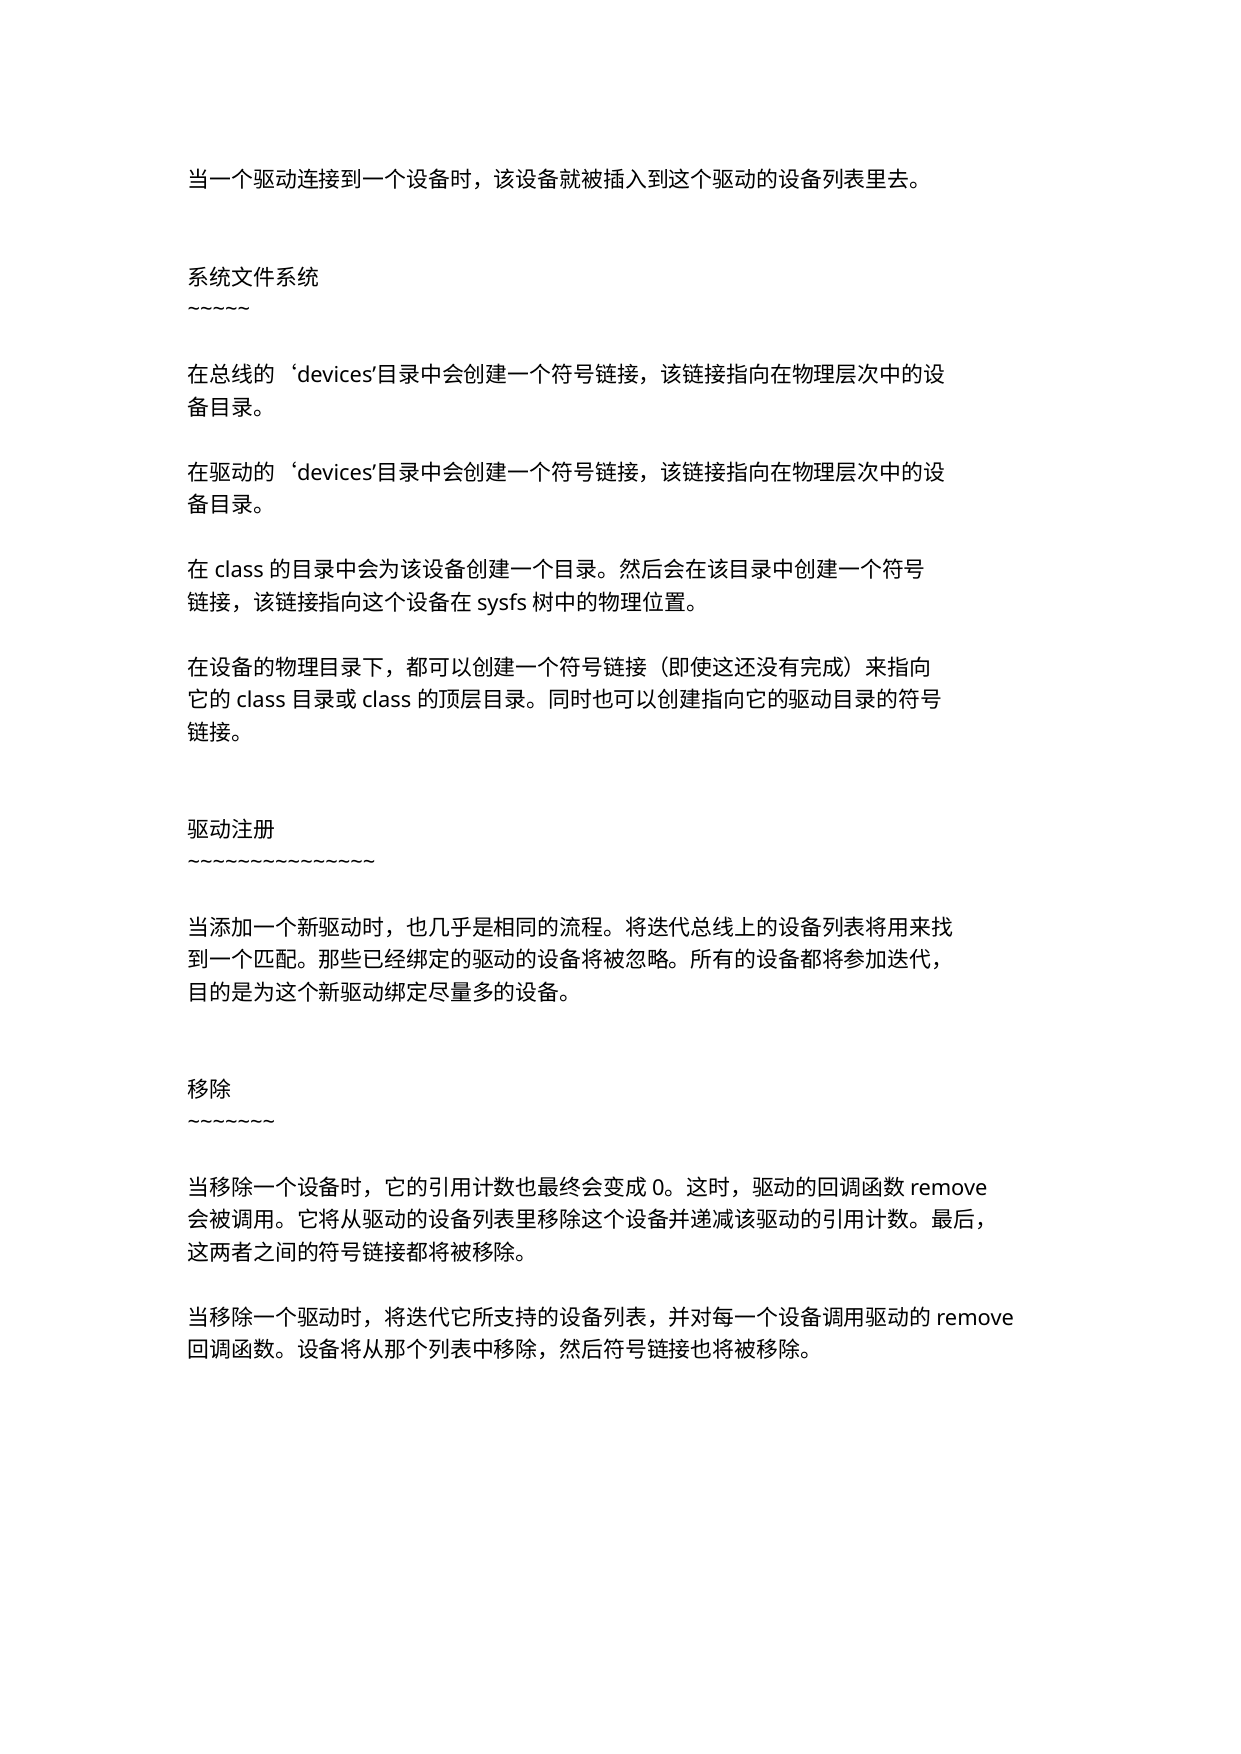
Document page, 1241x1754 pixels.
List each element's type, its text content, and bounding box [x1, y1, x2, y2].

text 目的是为这个新驱动绑定尽量多的设备。 [187, 974, 1053, 1007]
text 当移除一个设备时，它的引用计数也最终会变成 0。这时，驱动的回调函数 remove [187, 1169, 1053, 1202]
text 在总线的‘devices’目录中会创建一个符号链接，该链接指向在物理层次中的设 [187, 357, 1053, 389]
text 在 class 的目录中会为该设备创建一个目录。然后会在该目录中创建一个符号 [187, 552, 1053, 584]
text 链接，该链接指向这个设备在 sysfs 树中的物理位置。 [187, 584, 1053, 617]
text ~~~~~~~~~~~~~~~ [187, 844, 1053, 877]
text 它的 class 目录或 class 的顶层目录。同时也可以创建指向它的驱动目录的符号 [187, 682, 1053, 714]
text 这两者之间的符号链接都将被移除。 [187, 1234, 1053, 1267]
text 在驱动的‘devices’目录中会创建一个符号链接，该链接指向在物理层次中的设 [187, 454, 1053, 487]
text 到一个匹配。那些已经绑定的驱动的设备将被忽略。所有的设备都将参加迭代， [187, 942, 1053, 974]
text 系统文件系统 [187, 259, 1053, 292]
text 会被调用。它将从驱动的设备列表里移除这个设备并递减该驱动的引用计数。最后， [187, 1202, 1053, 1234]
text 当移除一个驱动时，将迭代它所支持的设备列表，并对每一个设备调用驱动的 remove [187, 1299, 1053, 1332]
text 回调函数。设备将从那个列表中移除，然后符号链接也将被移除。 [187, 1332, 1053, 1364]
text 当添加一个新驱动时，也几乎是相同的流程。将迭代总线上的设备列表将用来找 [187, 909, 1053, 942]
text 链接。 [187, 714, 1053, 747]
text 驱动注册 [187, 812, 1053, 844]
text 在设备的物理目录下，都可以创建一个符号链接（即使这还没有完成）来指向 [187, 649, 1053, 682]
text 移除 [187, 1072, 1053, 1104]
text 当一个驱动连接到一个设备时，该设备就被插入到这个驱动的设备列表里去。 [187, 162, 1053, 194]
text ~~~~~ [187, 292, 1053, 324]
text ~~~~~~~ [187, 1104, 1053, 1137]
text 备目录。 [187, 487, 1053, 519]
text 备目录。 [187, 389, 1053, 422]
